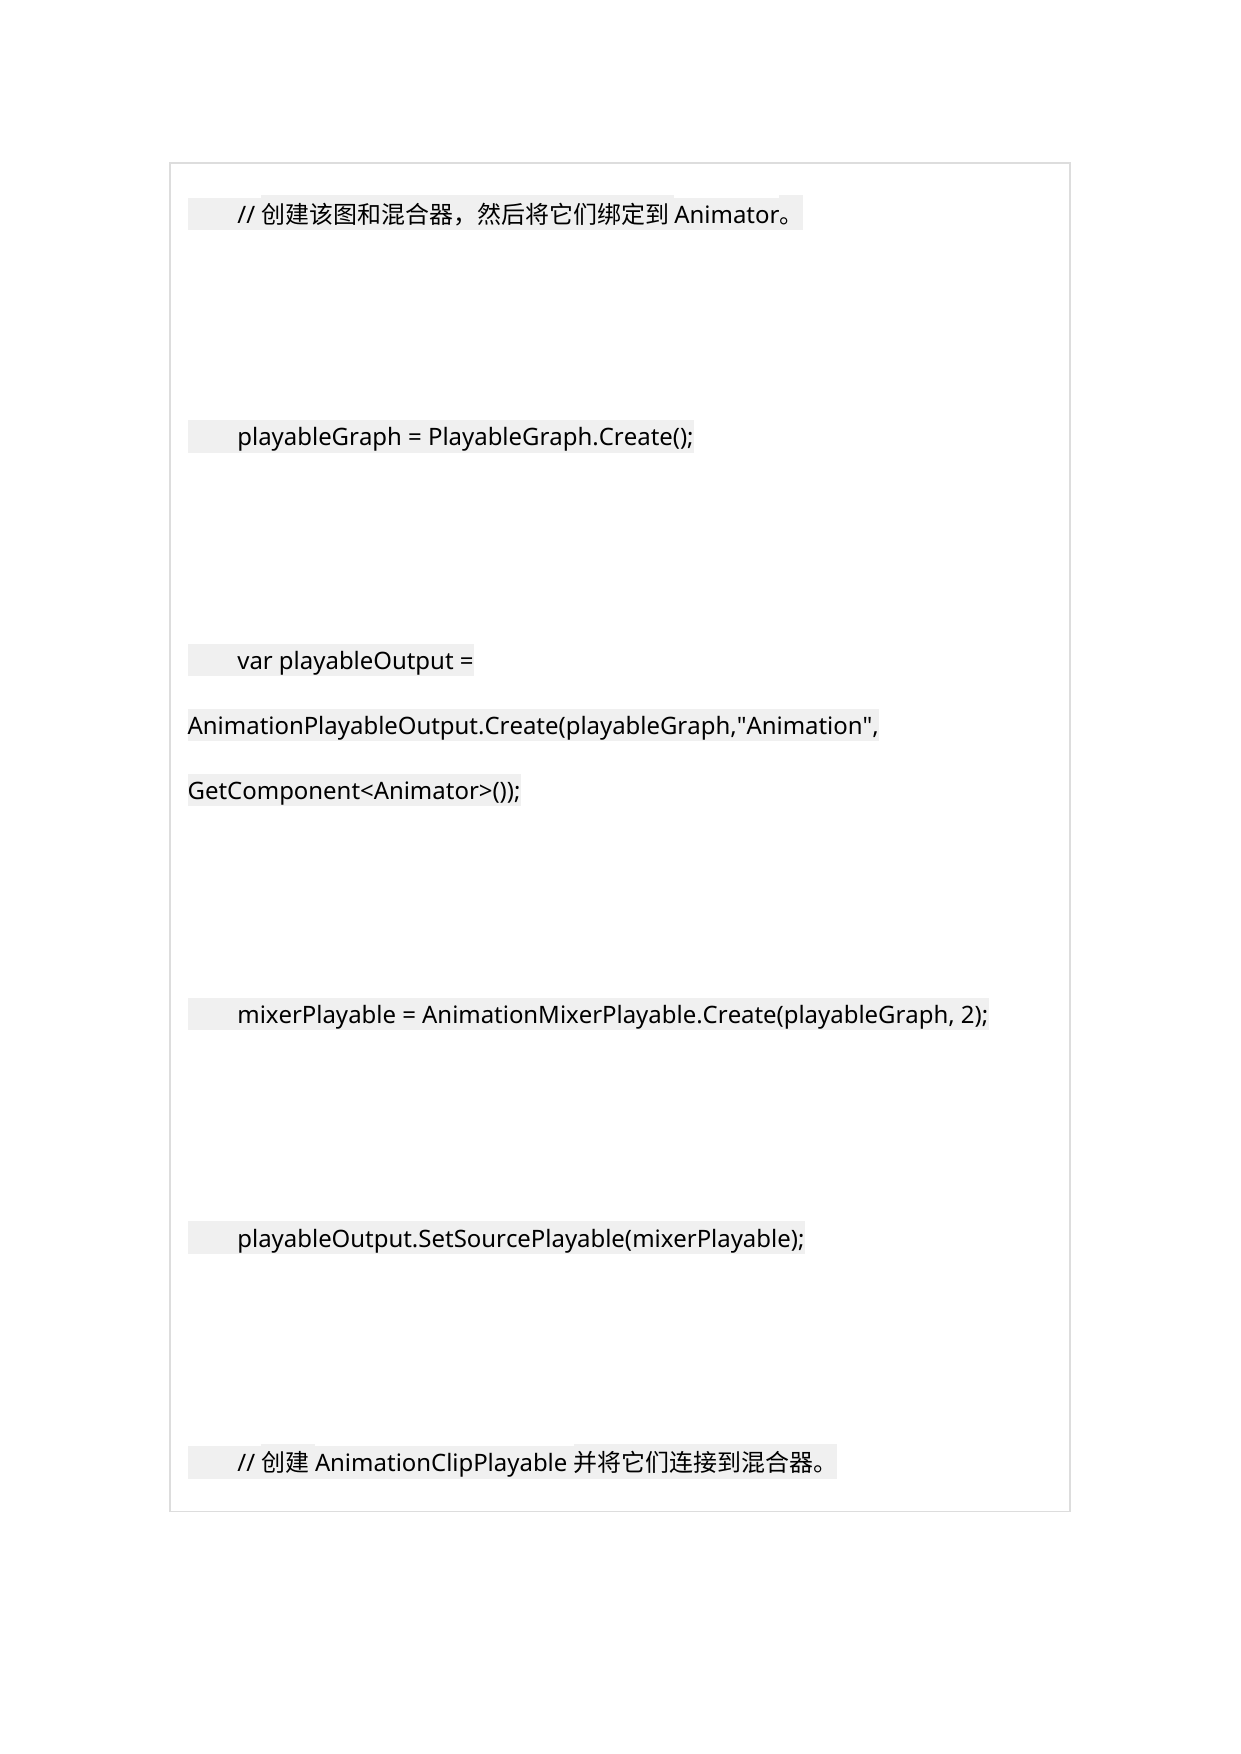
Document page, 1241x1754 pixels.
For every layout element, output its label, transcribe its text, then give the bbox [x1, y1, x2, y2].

text mixerPlayable = AnimationMixerPlayable.Create(playableGraph, 2); [171, 963, 1069, 1046]
text playableOutput.SetSourcePlayable(mixerPlayable); [171, 1187, 1069, 1270]
text var playableOutput = AnimationPlayableOutput.Create(playableGraph,"Animation", GetComponent<Animator>()); [171, 609, 1069, 823]
text playableGraph = PlayableGraph.Create(); [171, 386, 1069, 469]
text // 创建该图和混合器，然后将它们绑定到 Animator。 [171, 164, 1069, 245]
text // 创建 AnimationClipPlayable 并将它们连接到混合器。 [171, 1411, 1069, 1511]
